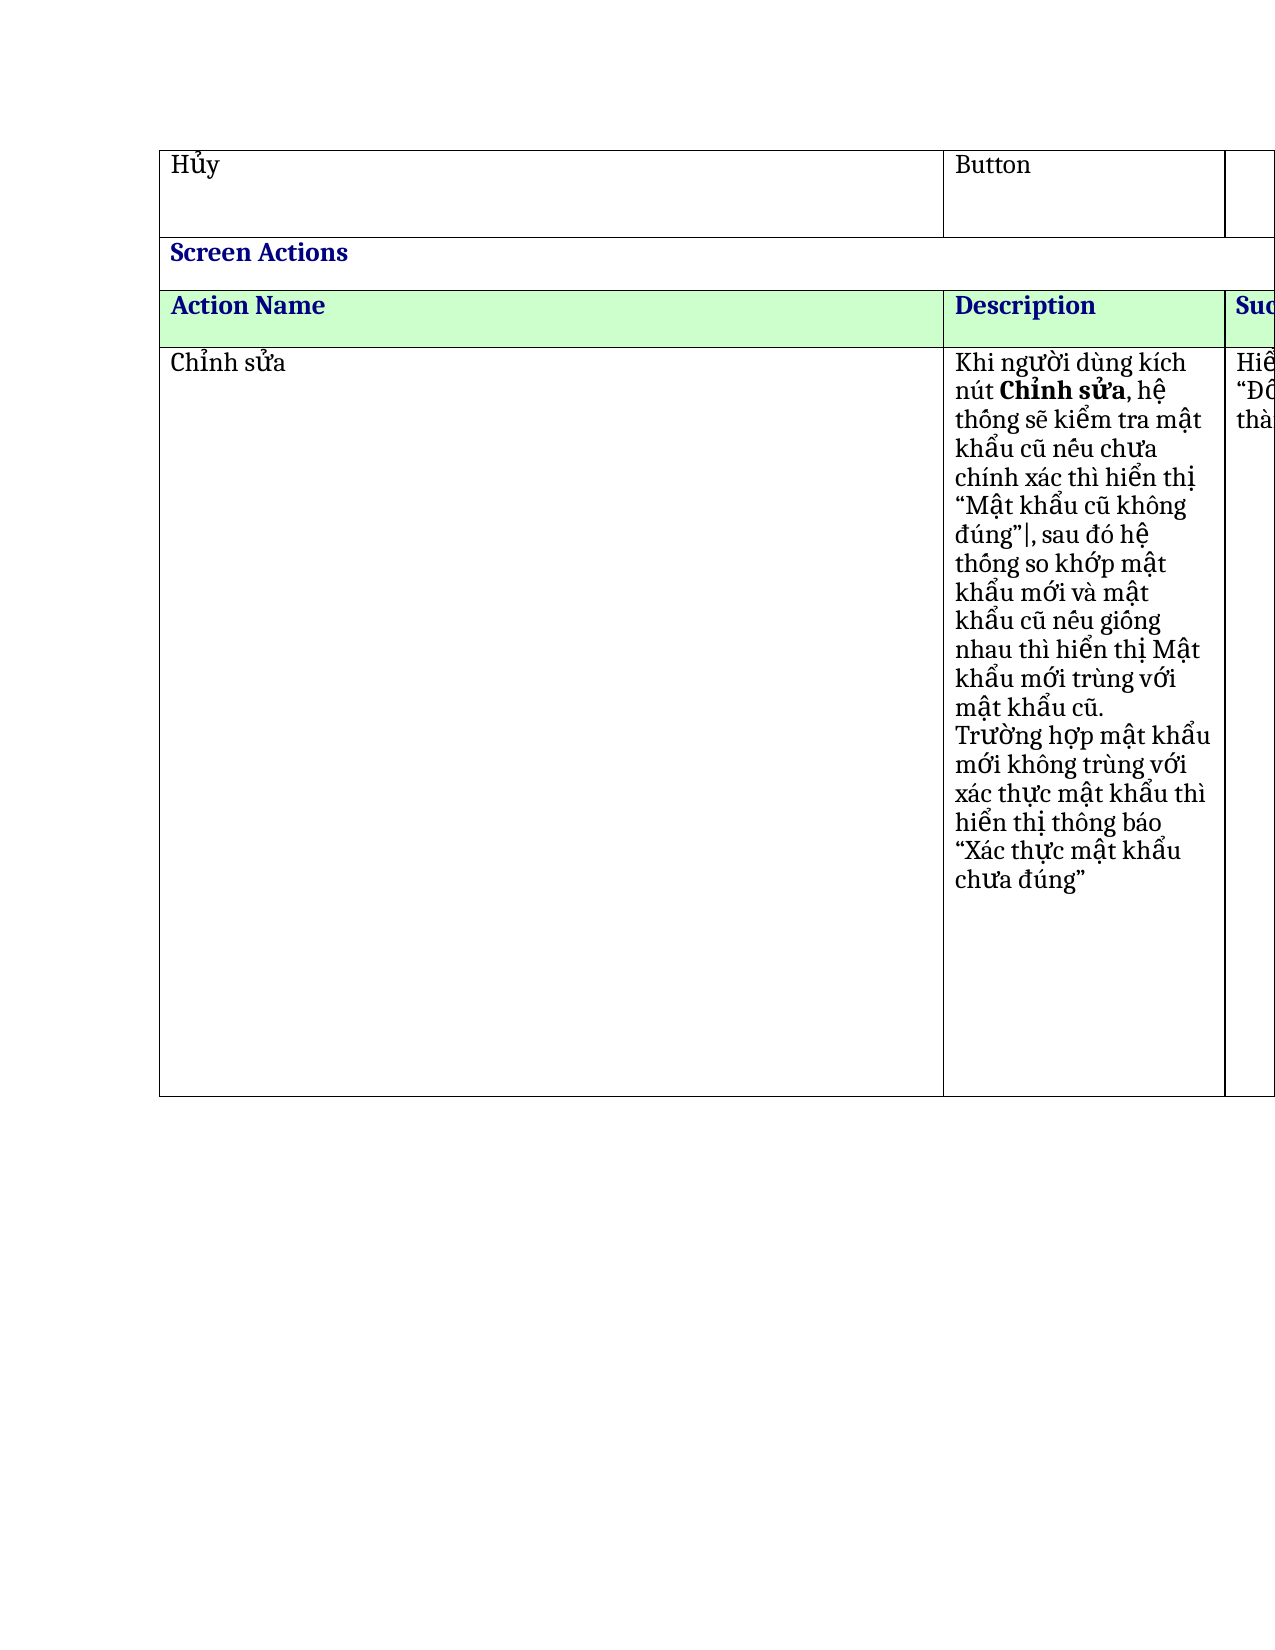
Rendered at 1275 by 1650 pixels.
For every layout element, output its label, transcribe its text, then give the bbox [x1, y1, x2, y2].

table_cell Khi người dùng kích nút Chỉnh sửa, hệ thống sẽ kiểm tra mật khẩu cũ nếu chưa chính xác thì hiển thị “Mật khẩu cũ không đúng”|, sau đó hệ thống so khớp mật khẩu mới và mật khẩu cũ nếu giống nhau thì hiển thị Mật khẩu mới trùng với mật khẩu cũ. Trường hợp mật khẩu mới không trùng với xác thực mật khẩu thì hiển thị thông báo “Xác thực mật khẩu chưa đúng” [944, 348, 1224, 1096]
table_cell Hiển thị thông báo “Đổi mật khẩu thành công” [1226, 348, 1274, 1096]
table_cell Hủy [160, 151, 943, 237]
table_cell Success [1226, 291, 1274, 347]
table_cell Button [944, 151, 1224, 237]
table_cell Action Name [160, 291, 943, 347]
table_cell Description [944, 291, 1224, 347]
table_cell Chỉnh sửa [160, 348, 943, 1096]
table_cell Screen Actions [160, 238, 1274, 290]
table_cell [1226, 151, 1274, 237]
